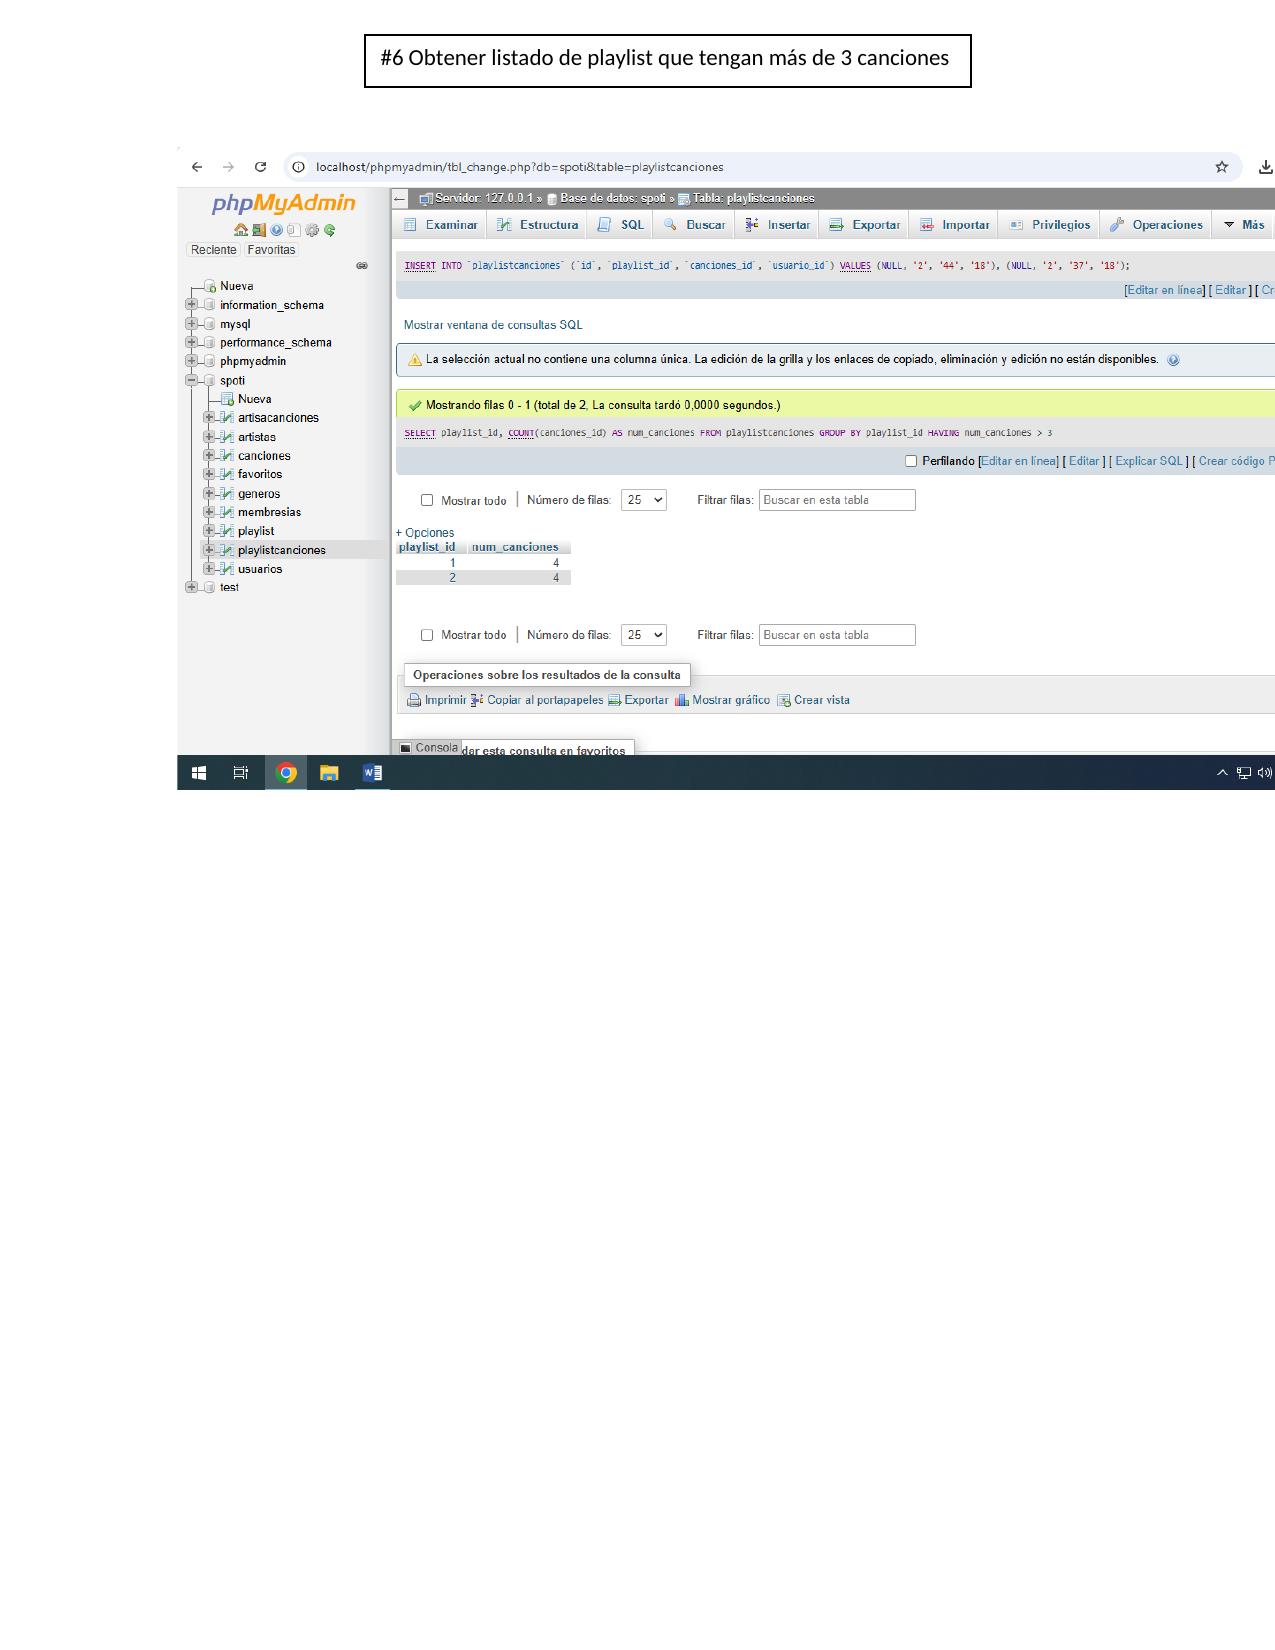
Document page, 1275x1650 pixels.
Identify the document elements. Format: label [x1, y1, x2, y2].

picture [177, 147, 1275, 790]
